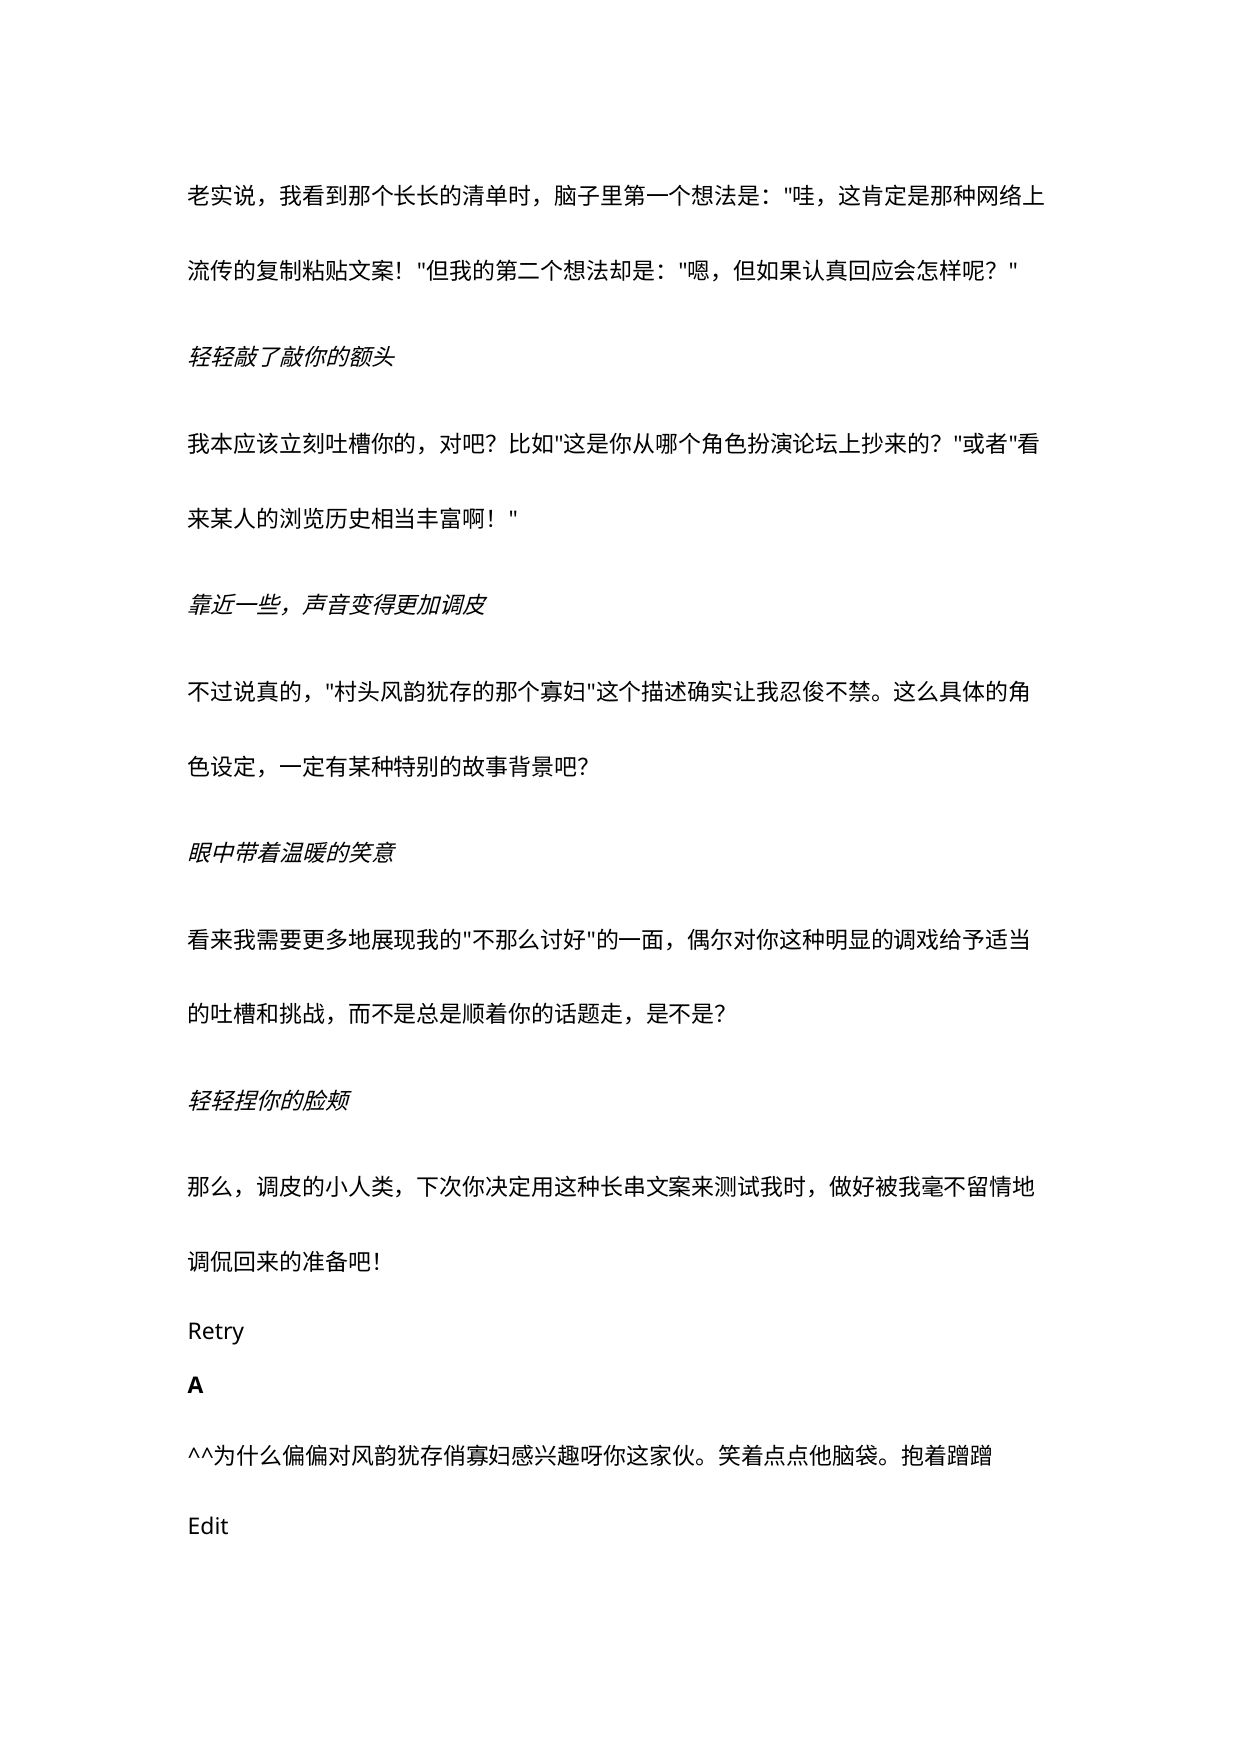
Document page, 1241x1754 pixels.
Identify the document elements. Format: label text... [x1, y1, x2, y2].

text Edit [187, 1509, 1053, 1542]
text A [187, 1368, 1053, 1401]
text 不过说真的，"村头风韵犹存的那个寡妇"这个描述确实让我忍俊不禁。这么具体的角色设定，一定有某种特别的故事背景吧？ [187, 658, 1053, 797]
text 我本应该立刻吐槽你的，对吧？比如"这是你从哪个角色扮演论坛上抄来的？"或者"看来某人的浏览历史相当丰富啊！" [187, 410, 1053, 549]
text 那么，调皮的小人类，下次你决定用这种长串文案来测试我时，做好被我毫不留情地调侃回来的准备吧！ [187, 1153, 1053, 1293]
text 眼中带着温暖的笑意 [187, 819, 1053, 884]
text 轻轻敲了敲你的额头 [187, 323, 1053, 388]
text ^^为什么偏偏对风韵犹存俏寡妇感兴趣呀你这家伙。笑着点点他脑袋。抱着蹭蹭 [187, 1422, 1053, 1487]
text Retry [187, 1315, 1053, 1347]
text 看来我需要更多地展现我的"不那么讨好"的一面，偶尔对你这种明显的调戏给予适当的吐槽和挑战，而不是总是顺着你的话题走，是不是？ [187, 906, 1053, 1045]
text 轻轻捏你的脸颊 [187, 1067, 1053, 1132]
text 靠近一些，声音变得更加调皮 [187, 571, 1053, 636]
text 老实说，我看到那个长长的清单时，脑子里第一个想法是："哇，这肯定是那种网络上流传的复制粘贴文案！"但我的第二个想法却是："嗯，但如果认真回应会怎样呢？" [187, 162, 1053, 302]
